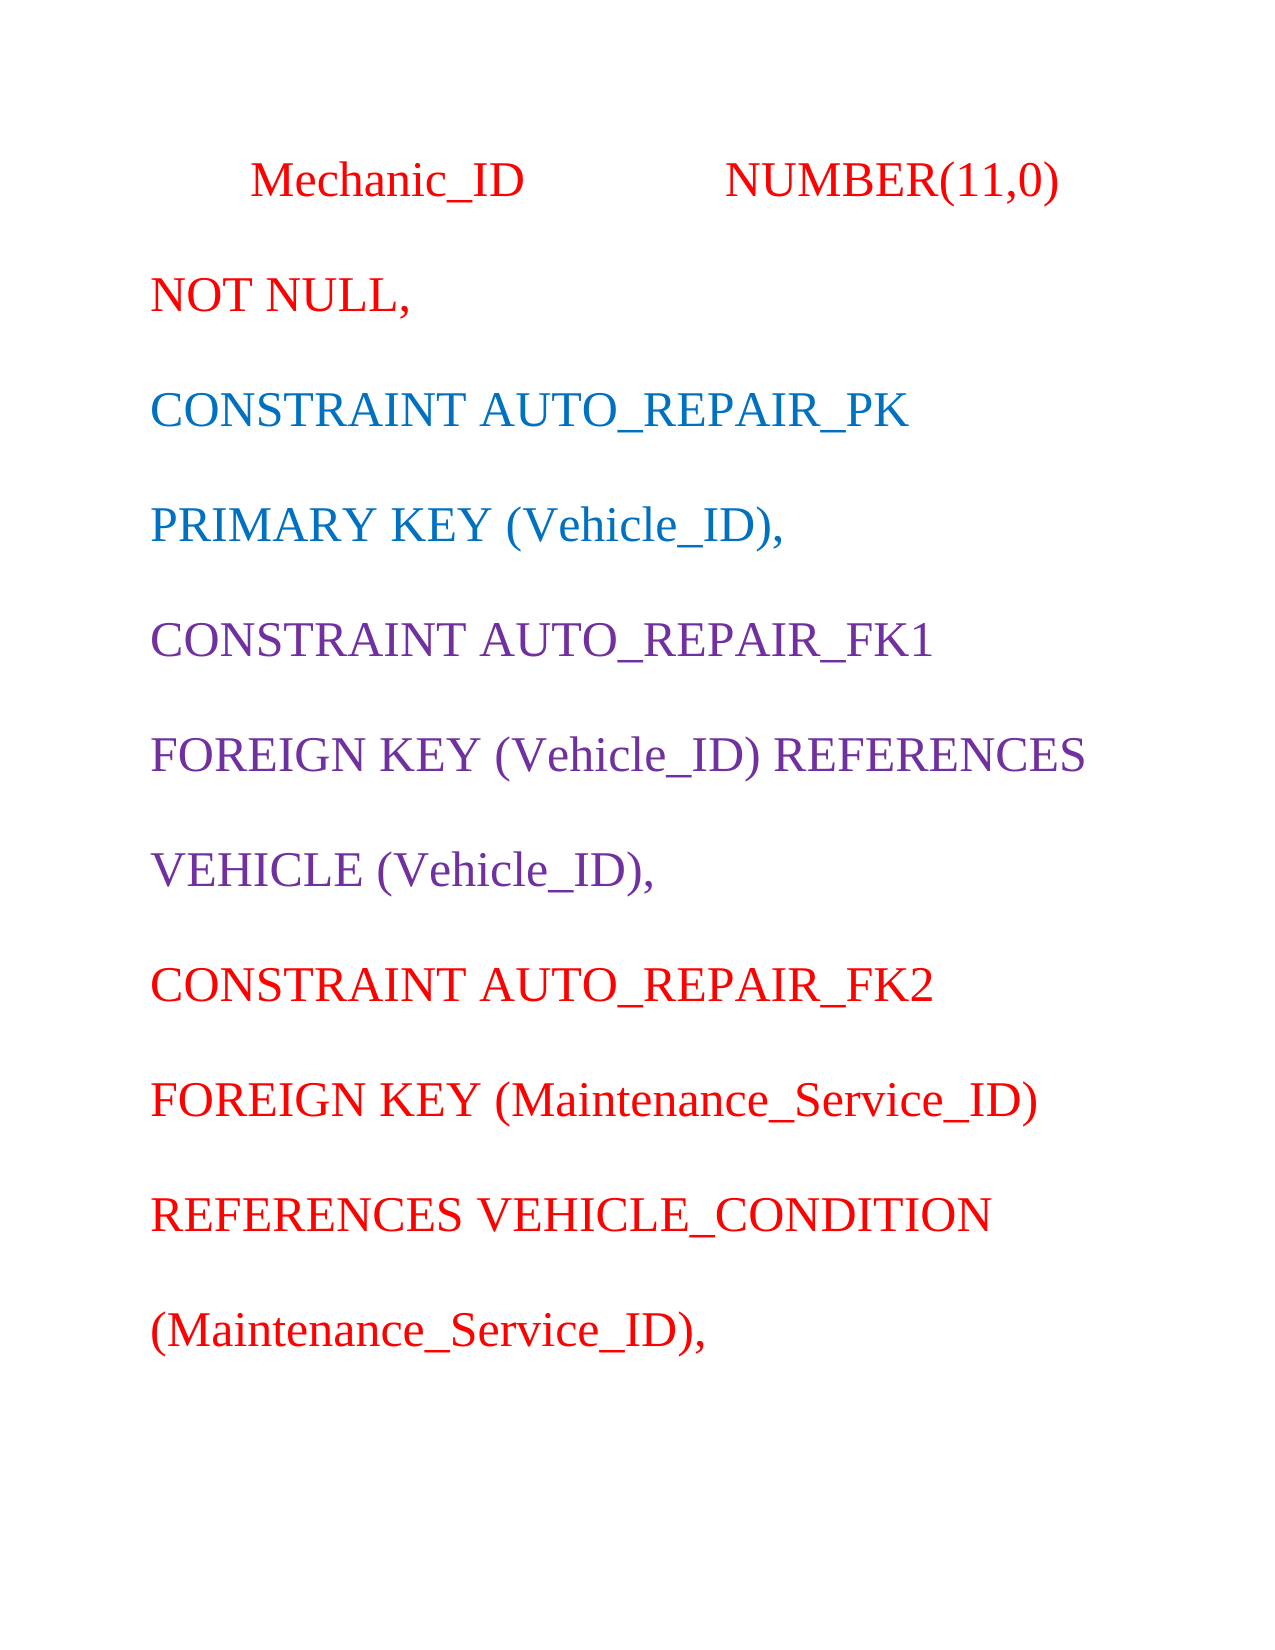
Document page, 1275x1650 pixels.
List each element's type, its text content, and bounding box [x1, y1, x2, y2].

text CONSTRAINT AUTO_REPAIR_FK2 FOREIGN KEY (Maintenance_Service_ID) REFERENCES VEHICLE_CONDITION (Maintenance_Service_ID), [150, 955, 1125, 1357]
text CONSTRAINT AUTO_REPAIR_PK PRIMARY KEY (Vehicle_ID), [150, 380, 1125, 552]
text CONSTRAINT AUTO_REPAIR_FK1 FOREIGN KEY (Vehicle_ID) REFERENCES VEHICLE (Vehicle_ID), [150, 610, 1125, 897]
text Mechanic_ID NUMBER(11,0) NOT NULL, [150, 150, 1125, 322]
